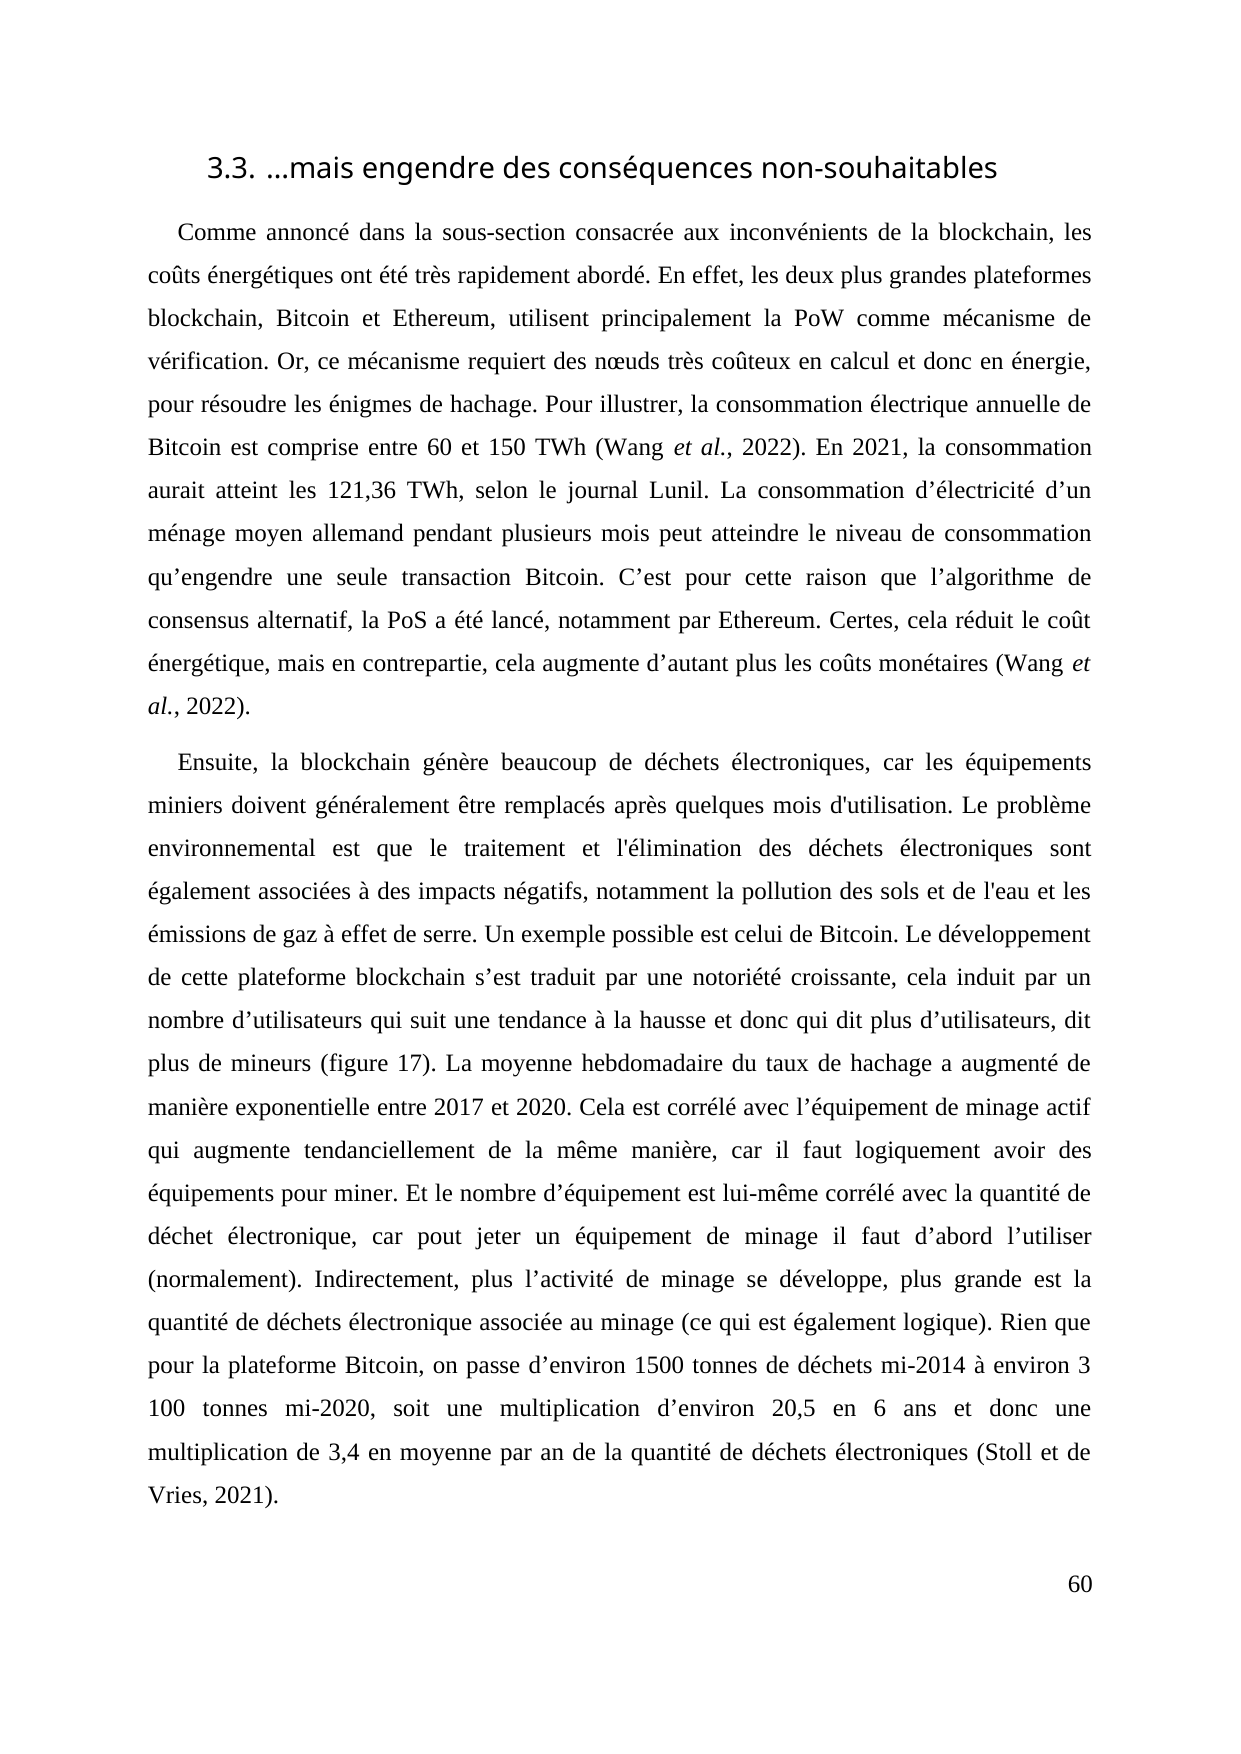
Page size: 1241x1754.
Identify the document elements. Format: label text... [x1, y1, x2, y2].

subtitle …mais engendre des conséquences non-souhaitables [207, 148, 1092, 187]
text Ensuite, la blockchain génère beaucoup de déchets électroniques, car les équipements miniers doivent généralement être remplacés après quelques mois d'utilisation. Le problème environnemental est que le traitement et l'élimination des déchets électroniques sont également associées à des impacts négatifs, notamment la pollution des sols et de l'eau et les émissions de gaz à effet de serre. Un exemple possible est celui de Bitcoin. Le développement de cette plateforme blockchain s’est traduit par une notoriété croissante, cela induit par un nombre d’utilisateurs qui suit une tendance à la hausse et donc qui dit plus d’utilisateurs, dit plus de mineurs (figure 17). La moyenne hebdomadaire du taux de hachage a augmenté de manière exponentielle entre 2017 et 2020. Cela est corrélé avec l’équipement de minage actif qui augmente tendanciellement de la même manière, car il faut logiquement avoir des équipements pour miner. Et le nombre d’équipement est lui-même corrélé avec la quantité de déchet électronique, car pout jeter un équipement de minage il faut d’abord l’utiliser (normalement). Indirectement, plus l’activité de minage se développe, plus grande est la quantité de déchets électronique associée au minage (ce qui est également logique). Rien que pour la plateforme Bitcoin, on passe d’environ 1500 tonnes de déchets mi-2014 à environ 3 100 tonnes mi-2020, soit une multiplication d’environ 20,5 en 6 ans et donc une multiplication de 3,4 en moyenne par an de la quantité de déchets électroniques (Stoll et de Vries, 2021). [148, 747, 1092, 1508]
text Comme annoncé dans la sous-section consacrée aux inconvénients de la blockchain, les coûts énergétiques ont été très rapidement abordé. En effet, les deux plus grandes plateformes blockchain, Bitcoin et Ethereum, utilisent principalement la PoW comme mécanisme de vérification. Or, ce mécanisme requiert des nœuds très coûteux en calcul et donc en énergie, pour résoudre les énigmes de hachage. Pour illustrer, la consommation électrique annuelle de Bitcoin est comprise entre 60 et 150 TWh (Wang et al., 2022). En 2021, la consommation aurait atteint les 121,36 TWh, selon le journal Lunil. La consommation d’électricité d’un ménage moyen allemand pendant plusieurs mois peut atteindre le niveau de consommation qu’engendre une seule transaction Bitcoin. C’est pour cette raison que l’algorithme de consensus alternatif, la PoS a été lancé, notamment par Ethereum. Certes, cela réduit le coût énergétique, mais en contrepartie, cela augmente d’autant plus les coûts monétaires (Wang et al., 2022). [148, 217, 1092, 720]
